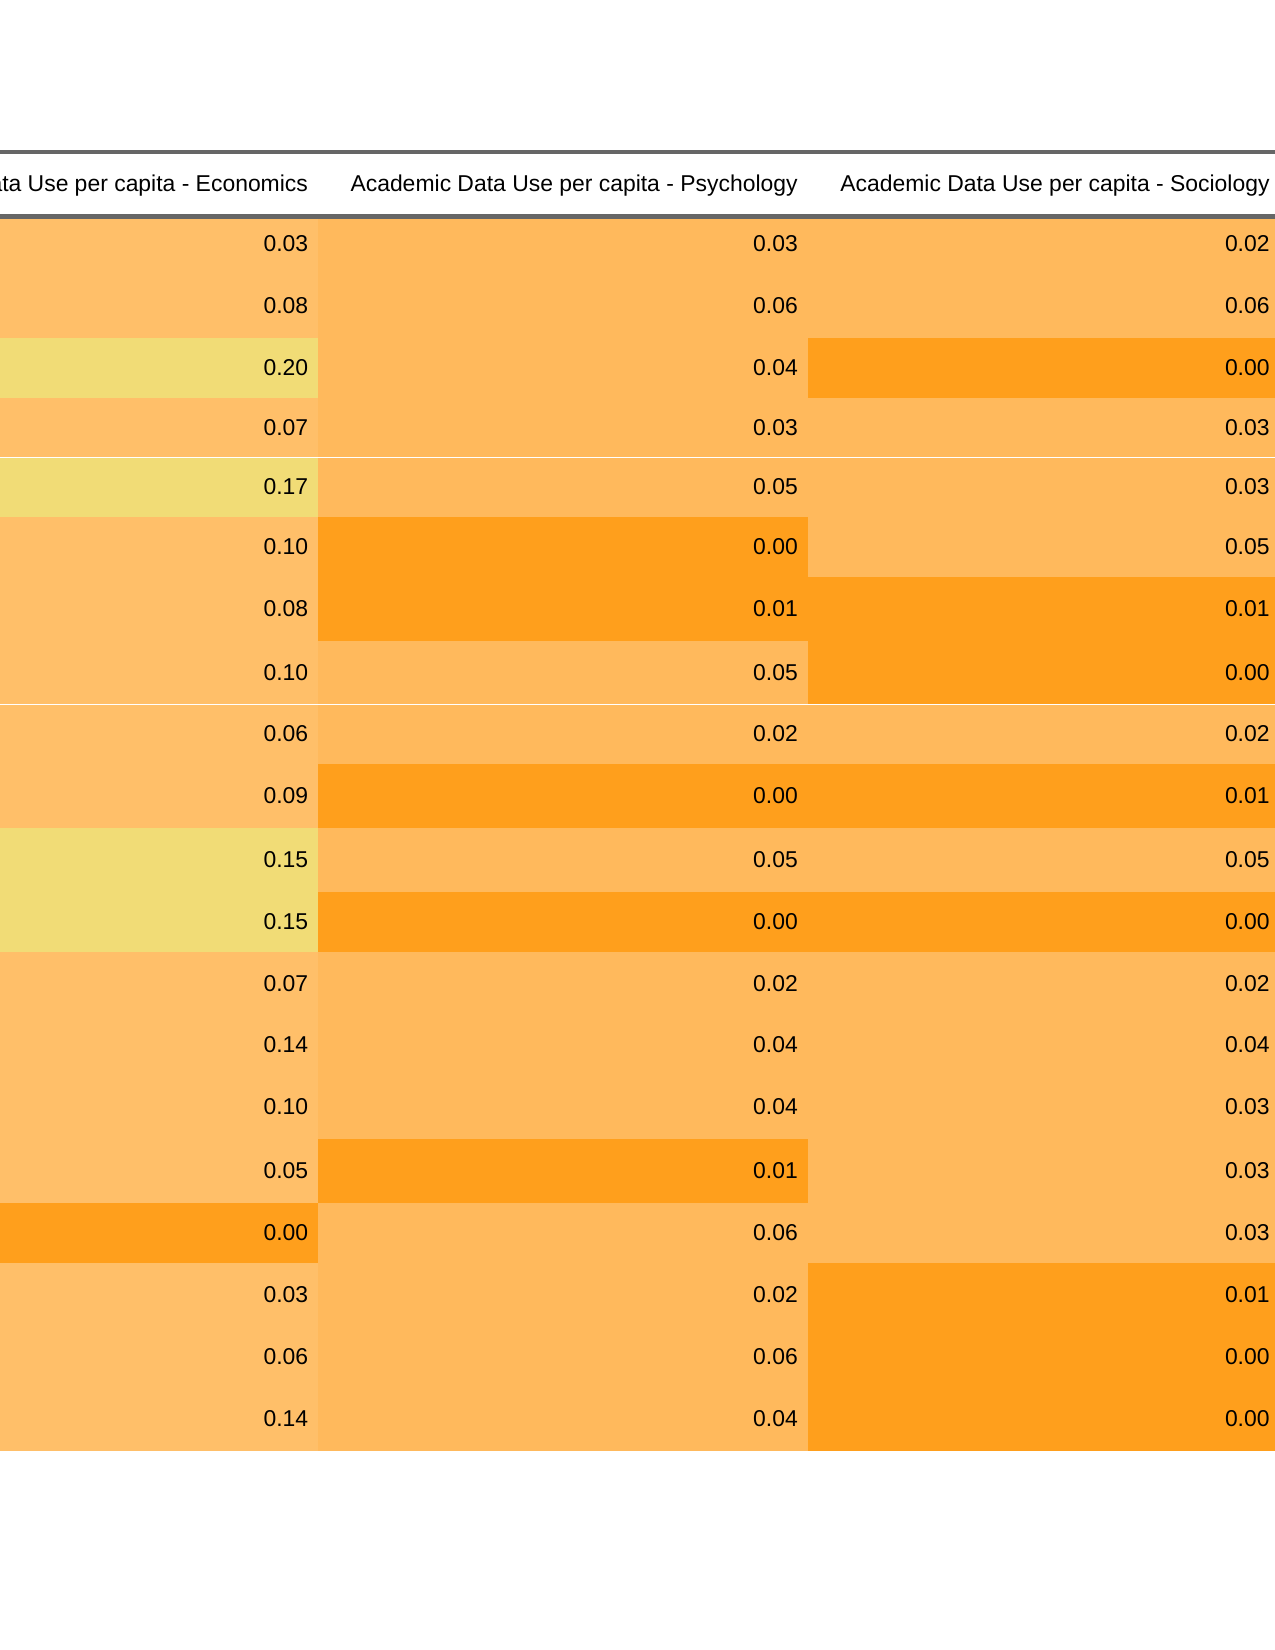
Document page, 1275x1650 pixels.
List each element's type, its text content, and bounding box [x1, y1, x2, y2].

table_header Academic Data Use per capita - Sociology [808, 154, 1275, 214]
table_header Academic Data Use per capita - Economics [0, 154, 318, 214]
table_header Academic Data Use per capita - Psychology [318, 154, 808, 214]
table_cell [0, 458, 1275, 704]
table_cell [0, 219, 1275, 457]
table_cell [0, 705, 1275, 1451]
